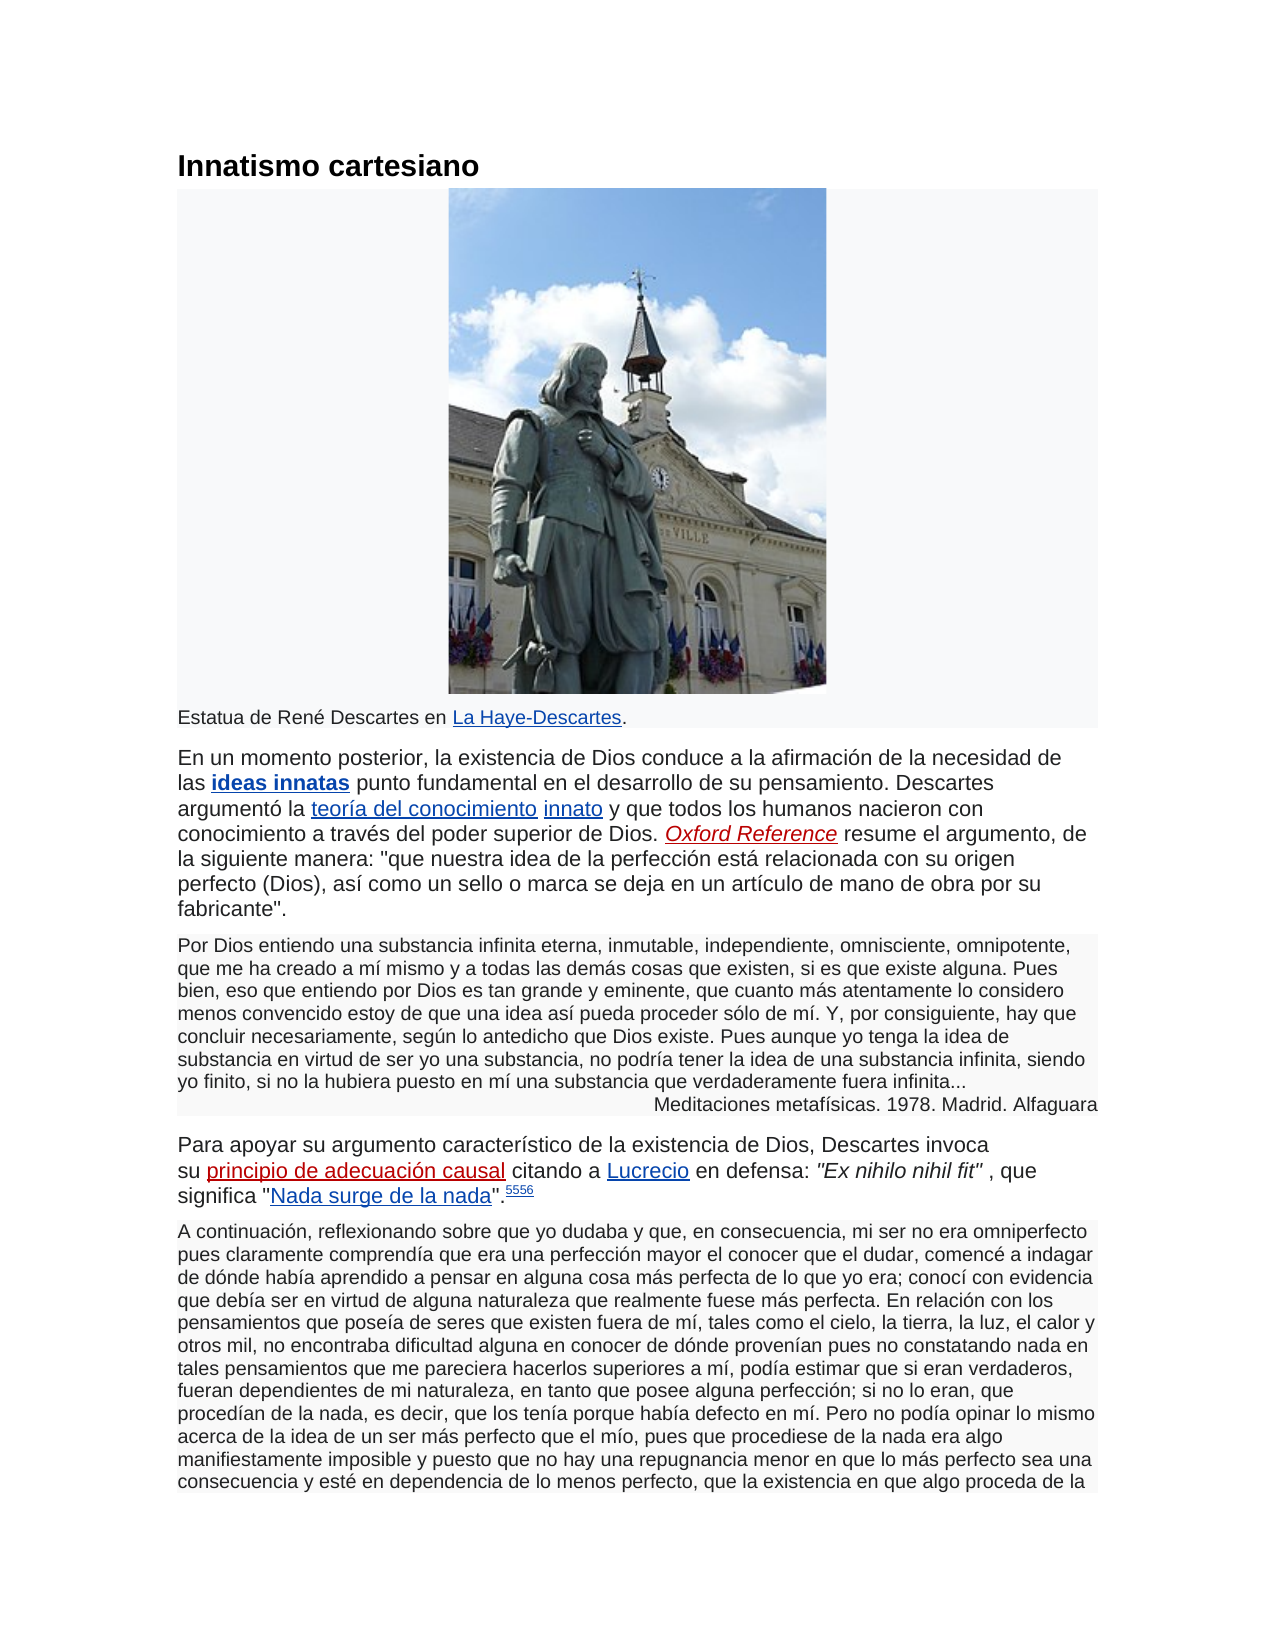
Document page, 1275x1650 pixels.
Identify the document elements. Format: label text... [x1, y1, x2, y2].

text Por Dios entiendo una substancia infinita eterna, inmutable, independiente, omnisciente, omnipotente, que me ha creado a mí mismo y a todas las demás cosas que existen, si es que existe alguna. Pues bien, eso que entiendo por Dios es tan grande y eminente, que cuanto más atentamente lo considero menos convencido estoy de que una idea así pueda proceder sólo de mí. Y, por consiguiente, hay que concluir necesariamente, según lo antedicho que Dios existe. Pues aunque yo tenga la idea de substancia en virtud de ser yo una substancia, no podría tener la idea de una substancia infinita, siendo yo finito, si no la hubiera puesto en mí una substancia que verdaderamente fuera infinita... [177, 934, 1098, 1093]
text Innatismo cartesiano [177, 148, 1098, 182]
text Estatua de René Descartes en La Haye-Descartes. [177, 693, 1098, 728]
picture [448, 188, 827, 694]
text Para apoyar su argumento característico de la existencia de Dios, Descartes invoca su principio de adecuación causal citando a Lucrecio en defensa: "Ex nihilo nihil fit" , que significa "Nada surge de la nada".55​56​ [177, 1132, 1098, 1208]
text En un momento posterior, la existencia de Dios conduce a la afirmación de la necesidad de las ideas innatas punto fundamental en el desarrollo de su pensamiento. Descartes argumentó la teoría del conocimiento innato y que todos los humanos nacieron con conocimiento a través del poder superior de Dios. Oxford Reference resume el argumento, de la siguiente manera: "que nuestra idea de la perfección está relacionada con su origen perfecto (Dios), así como un sello o marca se deja en un artículo de mano de obra por su fabricante". [177, 745, 1098, 921]
text Meditaciones metafísicas. 1978. Madrid. Alfaguara [177, 1093, 1098, 1116]
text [177, 1220, 1098, 1493]
